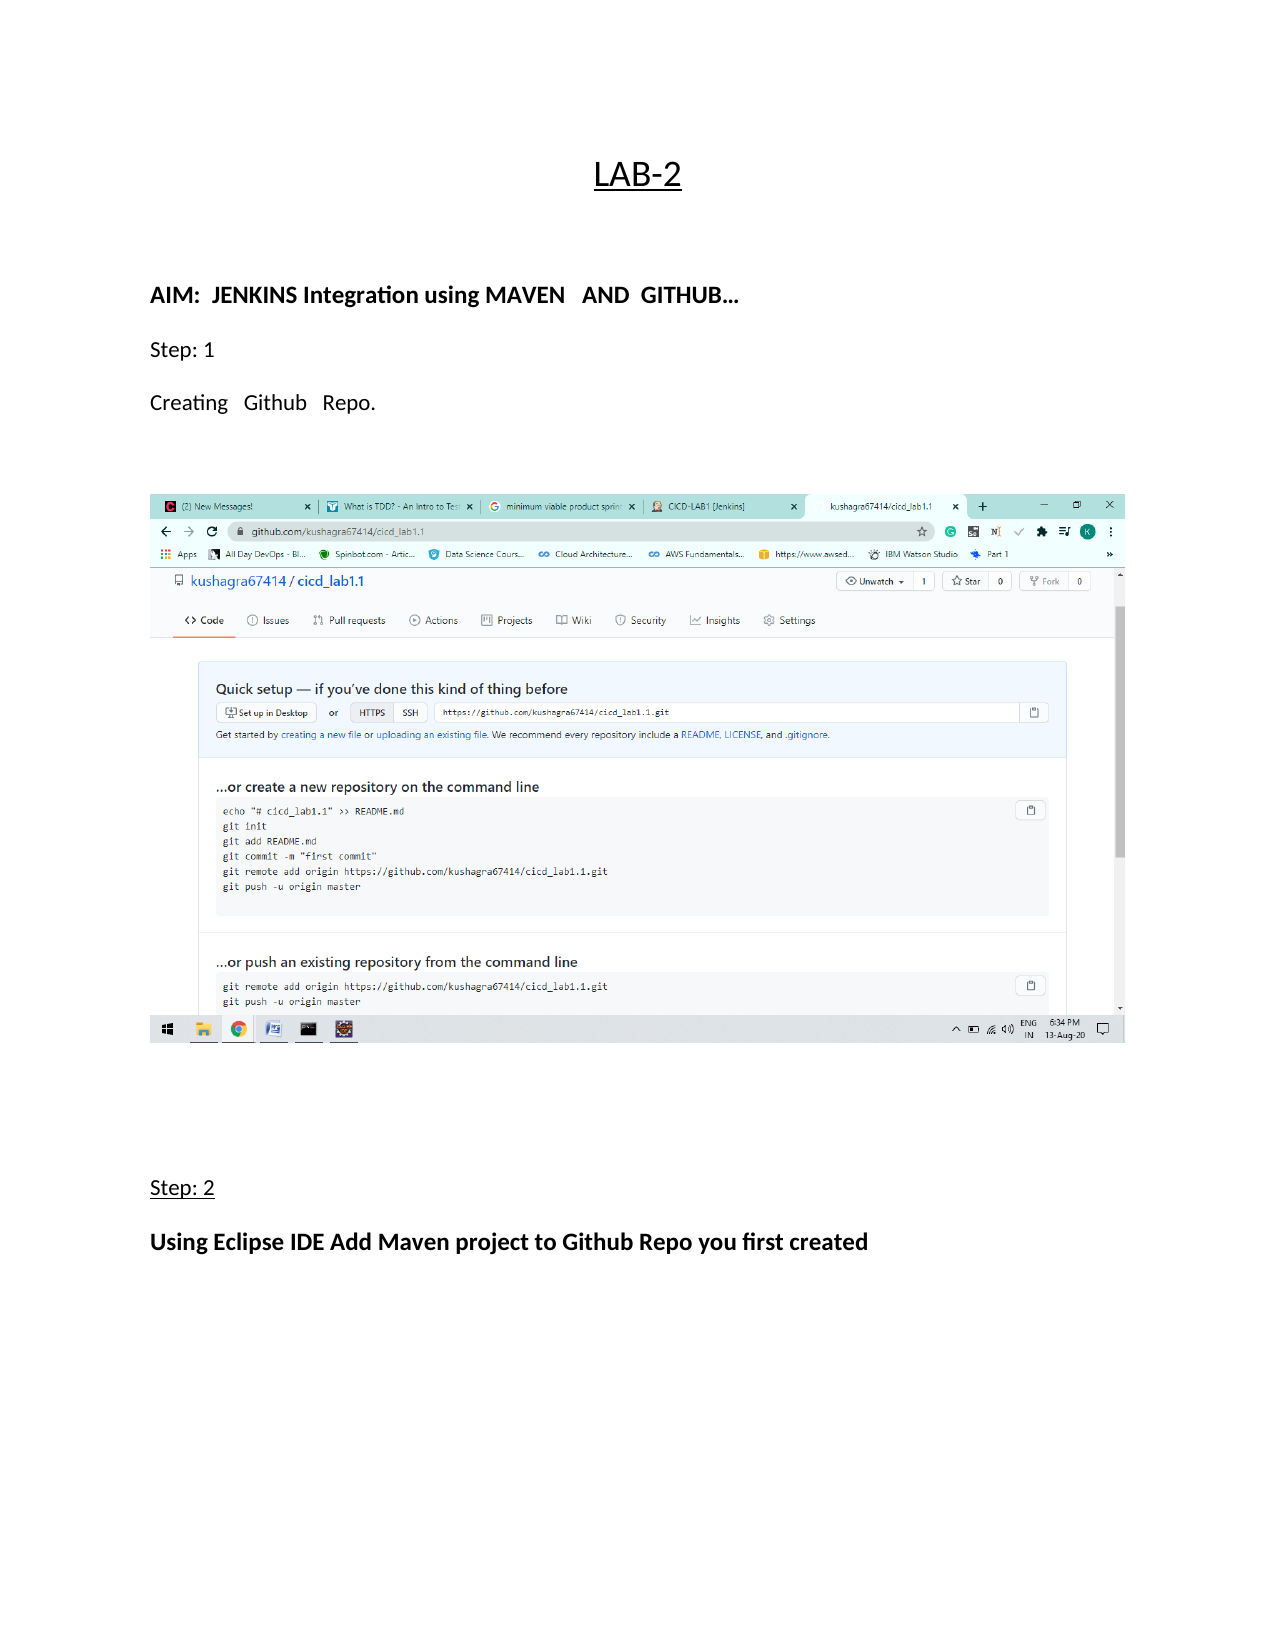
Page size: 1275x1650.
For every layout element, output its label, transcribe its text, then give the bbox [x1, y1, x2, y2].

text Step: 1 [150, 335, 1125, 363]
text Using Eclipse IDE Add Maven project to Github Repo you first created [150, 1226, 1125, 1257]
text LAB-2 [150, 150, 1125, 196]
text Creating Github Repo. [150, 388, 1125, 416]
picture [150, 494, 1125, 1043]
text AIM: JENKINS Integration using MAVEN AND GITHUB… [150, 279, 1125, 310]
text Step: 2 [150, 1173, 1125, 1201]
